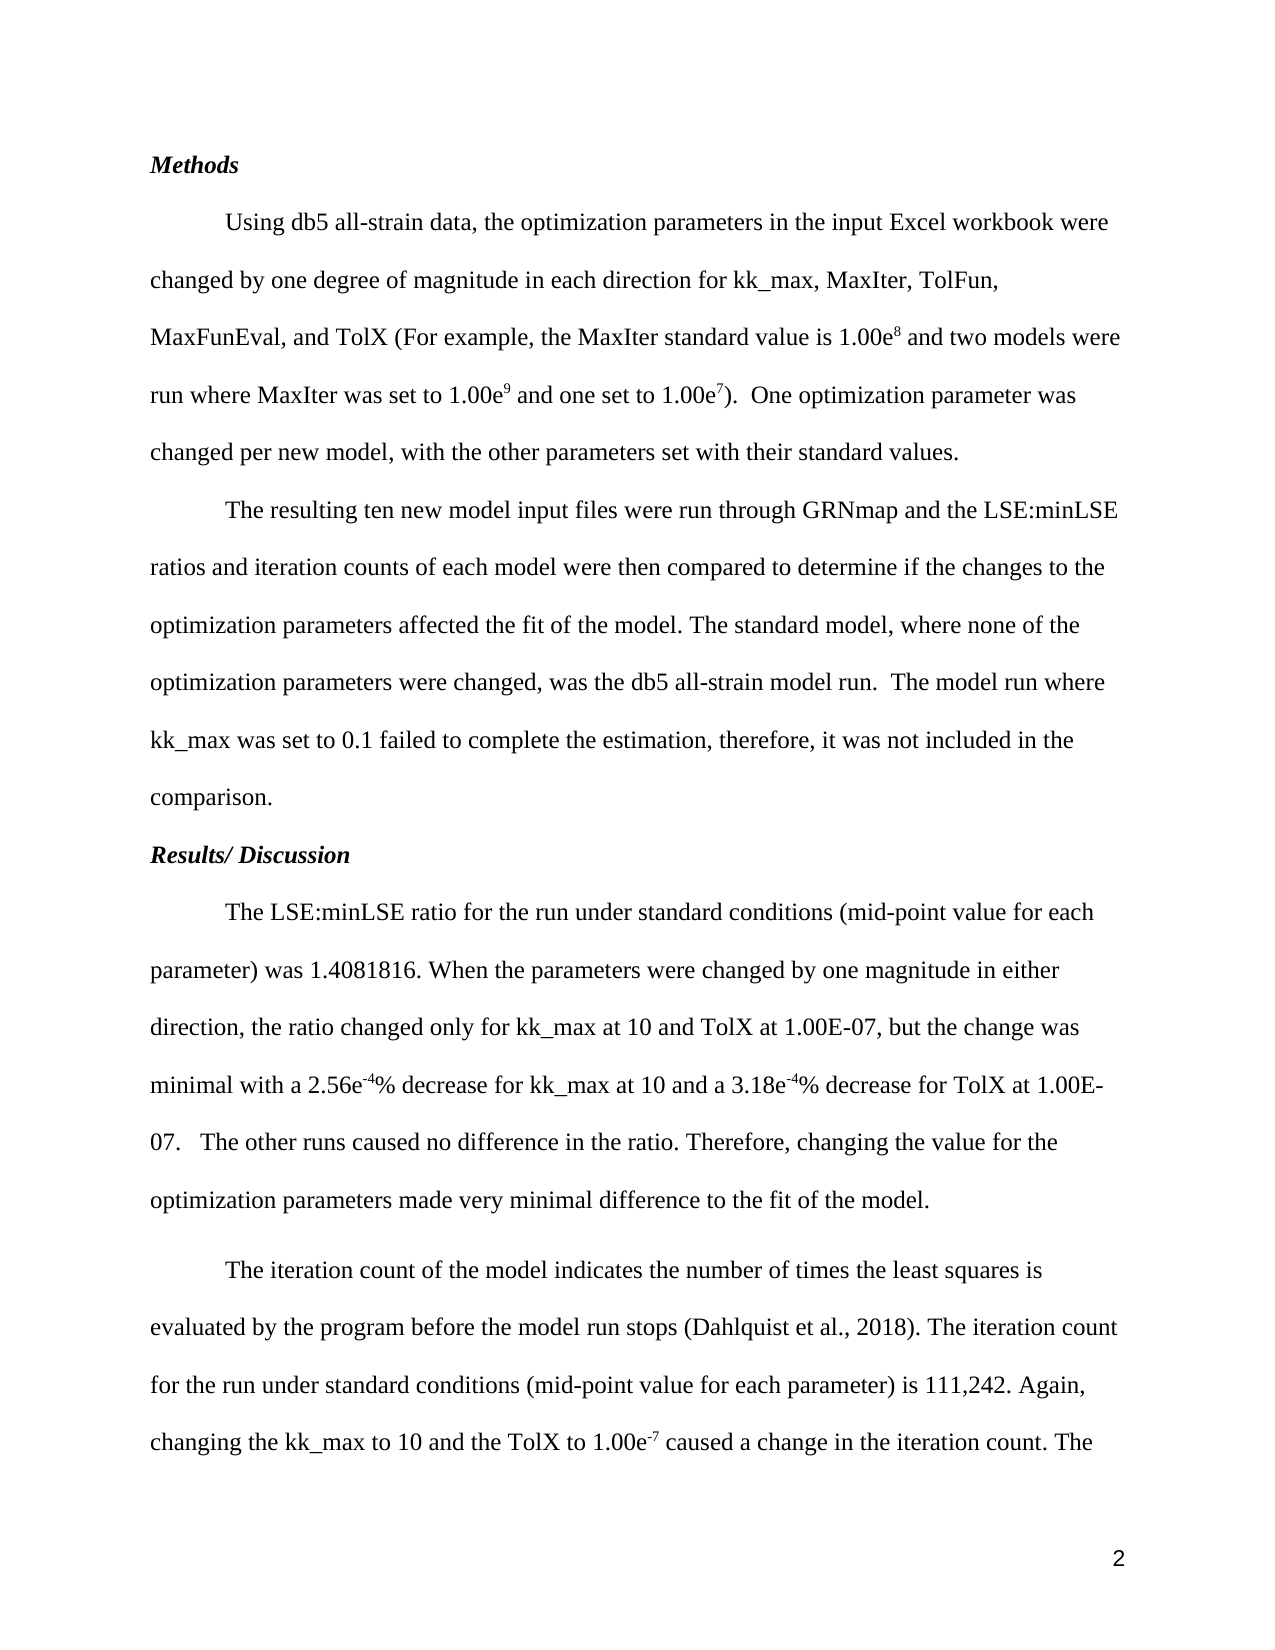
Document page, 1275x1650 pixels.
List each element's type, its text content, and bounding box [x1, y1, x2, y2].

text Using db5 all-strain data, the optimization parameters in the input Excel workbook were changed by one degree of magnitude in each direction for kk_max, MaxIter, TolFun, MaxFunEval, and TolX (For example, the MaxIter standard value is 1.00e8 and two models were run where MaxIter was set to 1.00e9 and one set to 1.00e7). One optimization parameter was changed per new model, with the other parameters set with their standard values. [150, 207, 1125, 466]
text Methods [150, 150, 1125, 179]
text The LSE:minLSE ratio for the run under standard conditions (mid-point value for each parameter) was 1.4081816. When the parameters were changed by one magnitude in either direction, the ratio changed only for kk_max at 10 and TolX at 1.00E-07, but the change was minimal with a 2.56e-4% decrease for kk_max at 10 and a 3.18e-4% decrease for TolX at 1.00E-07. The other runs caused no difference in the ratio. Therefore, changing the value for the optimization parameters made very minimal difference to the fit of the model. [150, 897, 1125, 1214]
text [150, 1255, 1125, 1456]
text Results/ Discussion [150, 840, 1125, 869]
text The resulting ten new model input files were run through GRNmap and the LSE:minLSE ratios and iteration counts of each model were then compared to determine if the changes to the optimization parameters affected the fit of the model. The standard model, where none of the optimization parameters were changed, was the db5 all-strain model run. The model run where kk_max was set to 0.1 failed to complete the estimation, therefore, it was not included in the comparison. [150, 495, 1125, 811]
